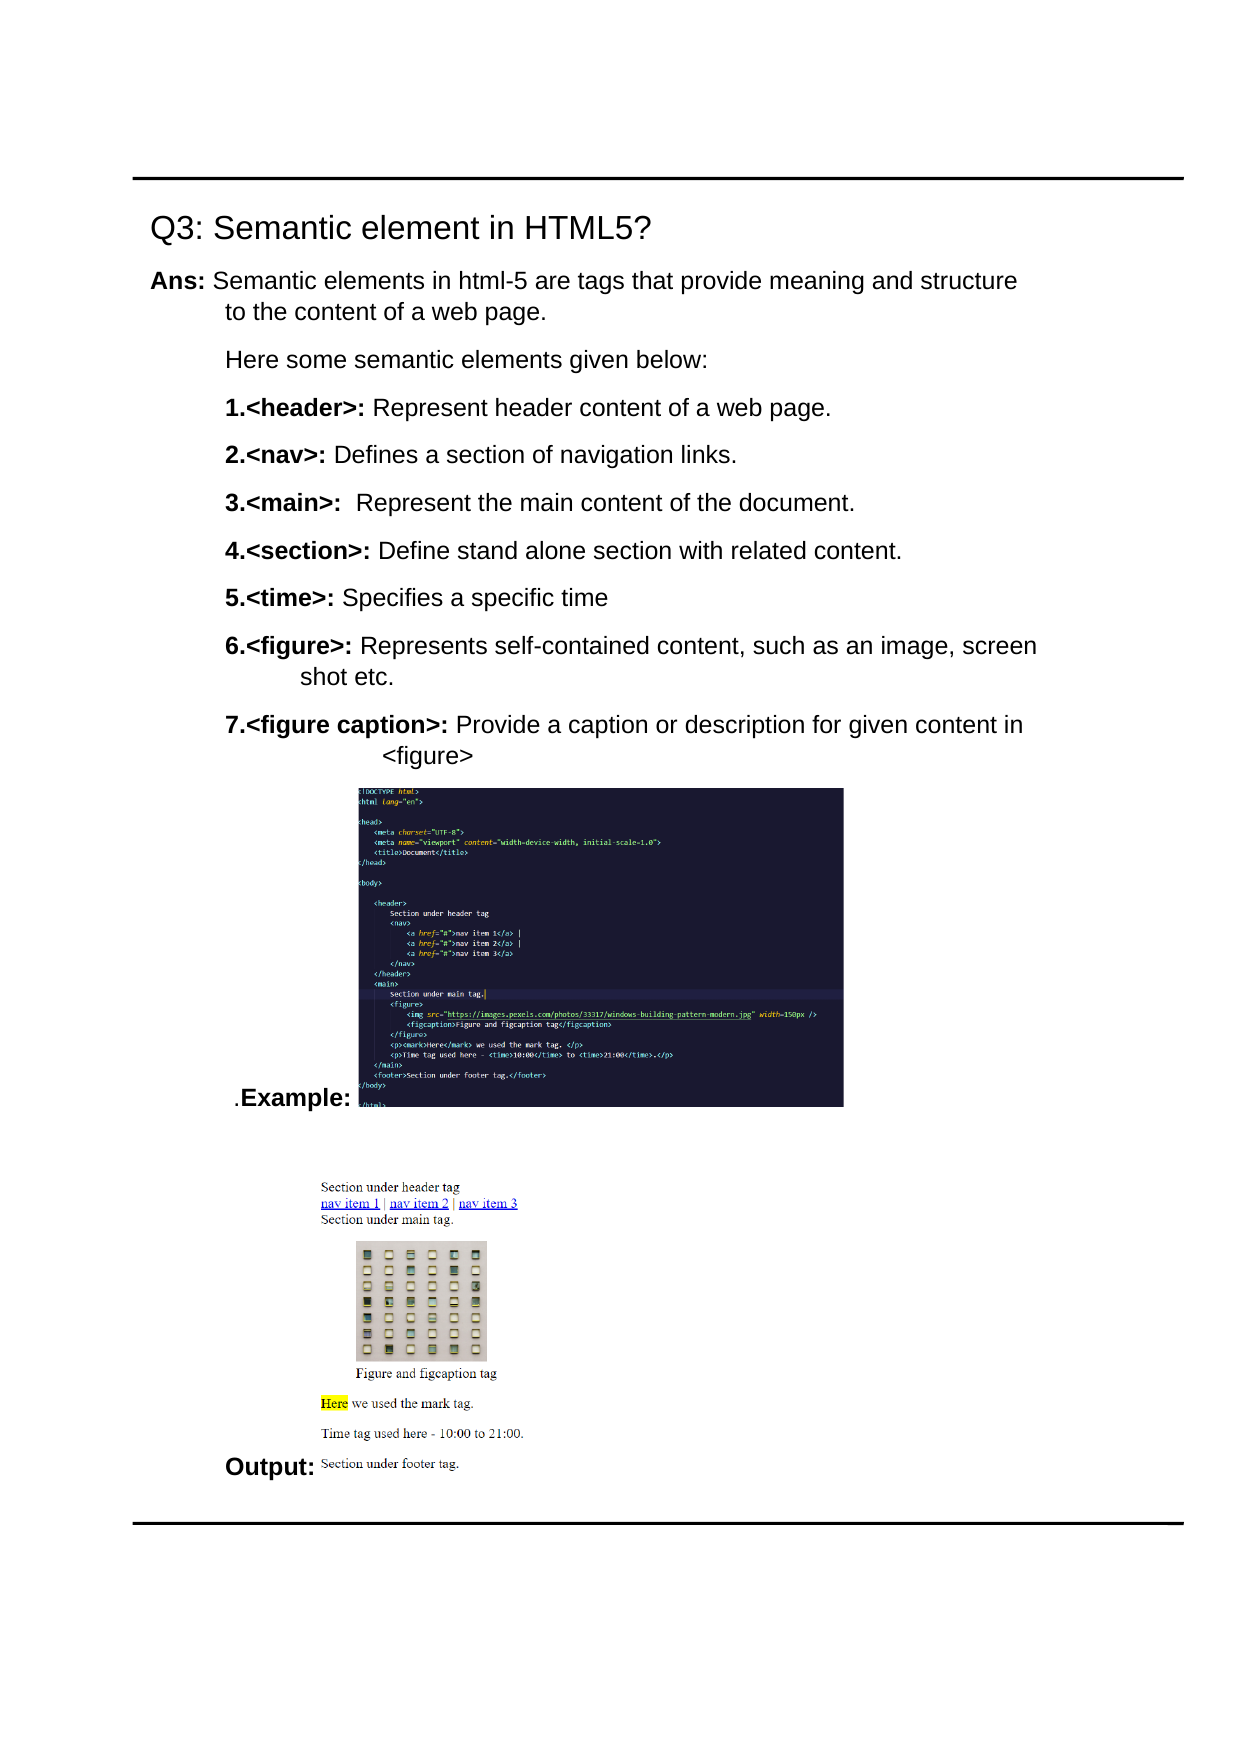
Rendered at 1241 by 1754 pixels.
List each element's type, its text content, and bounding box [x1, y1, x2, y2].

text Output: [150, 1178, 1090, 1481]
text 6.<figure>: Represents self-contained content, such as an image, screen shot etc. [150, 631, 1090, 691]
text 2.<nav>: Defines a section of navigation links. [150, 440, 1090, 469]
text Q3: Semantic element in HTML5? [150, 208, 1090, 246]
text 5.<time>: Specifies a specific time [150, 583, 1090, 612]
text Ans: Semantic elements in html-5 are tags that provide meaning and structure to the content of a web page. [150, 266, 1090, 326]
picture [358, 788, 844, 1107]
text 4.<section>: Define stand alone section with related content. [150, 536, 1090, 564]
text 7.<figure caption>: Provide a caption or description for given content in <figure> [150, 710, 1090, 770]
text 3.<main>: Represent the main content of the document. [150, 488, 1090, 517]
picture [315, 1178, 538, 1476]
text Here some semantic elements given below: [150, 345, 1090, 374]
text 1.<header>: Represent header content of a web page. [150, 393, 1090, 421]
